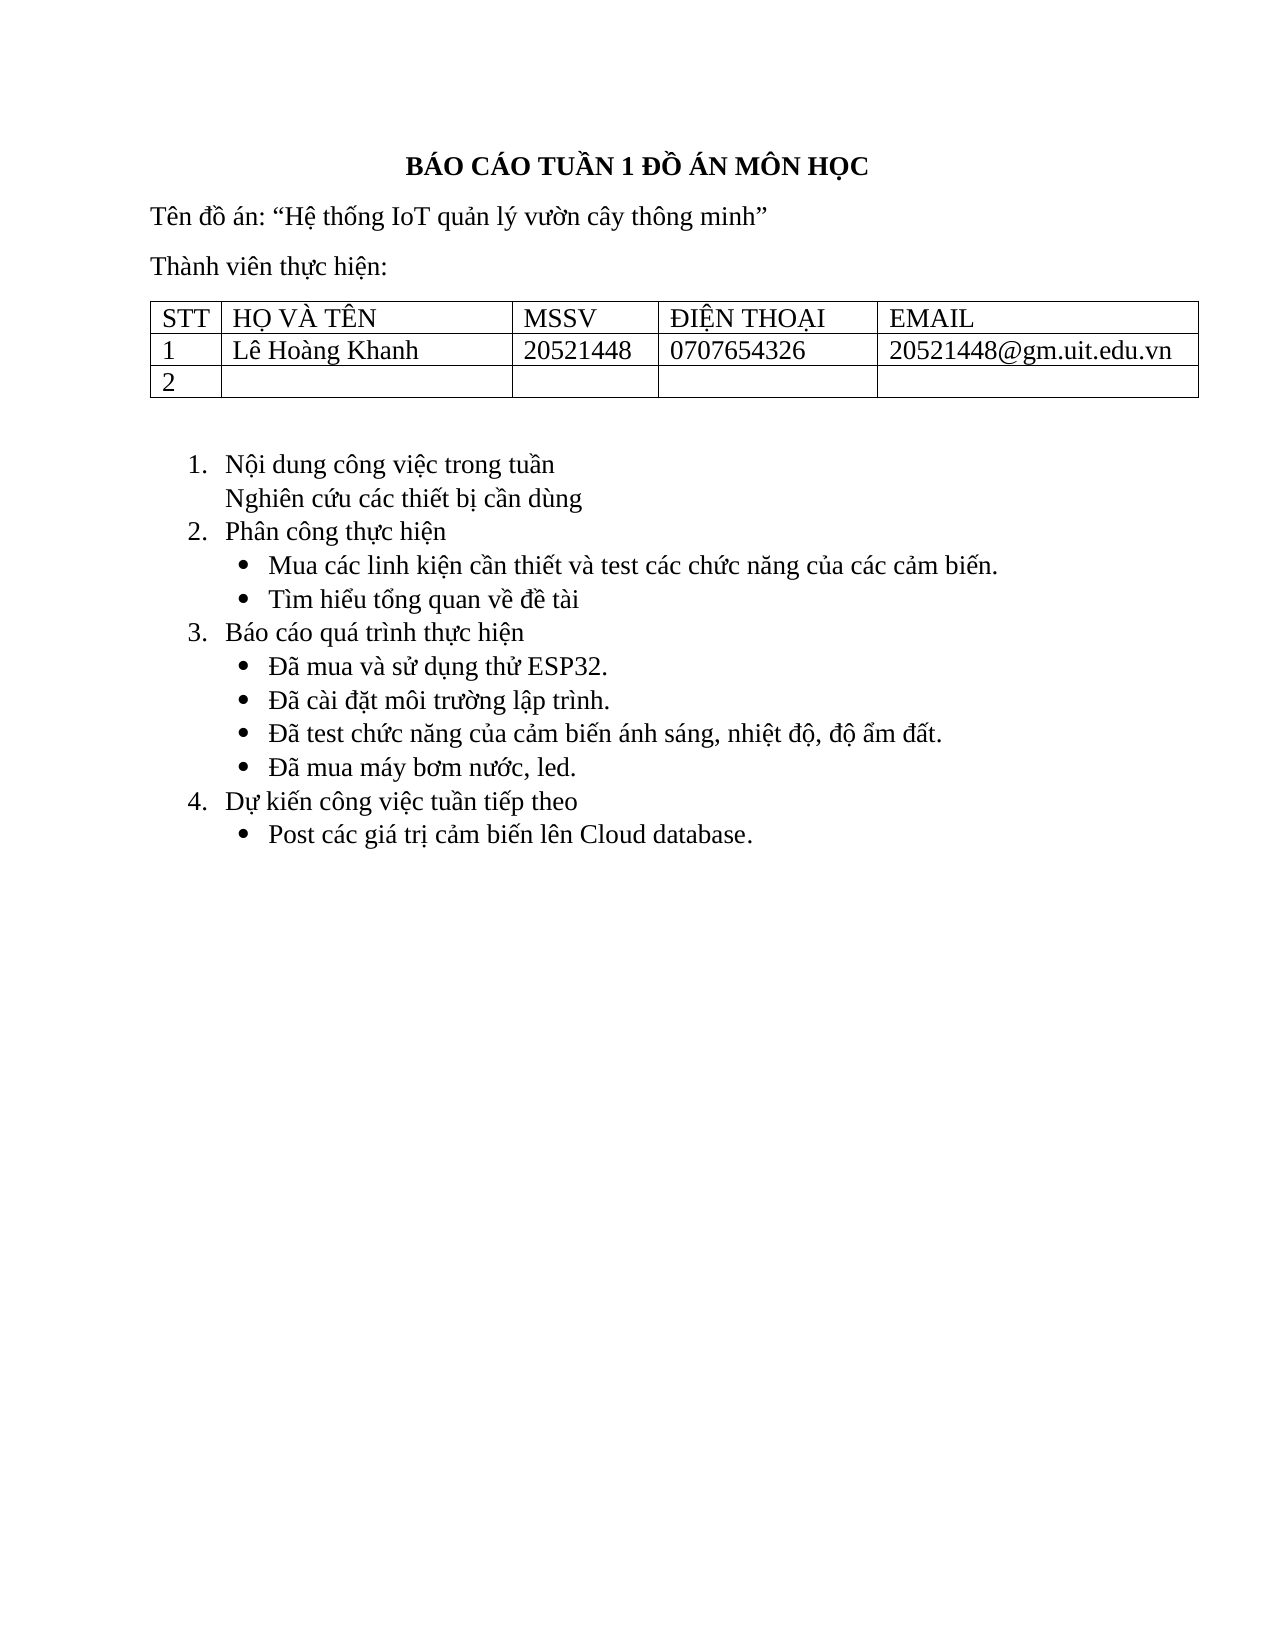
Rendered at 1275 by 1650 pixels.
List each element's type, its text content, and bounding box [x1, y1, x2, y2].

list Mua các linh kiện cần thiết và test các chức năng của các cảm biến. [239, 549, 1125, 580]
table_cell [878, 366, 1198, 397]
list Đã test chức năng của cảm biến ánh sáng, nhiệt độ, độ ẩm đất. [239, 718, 1125, 749]
text BÁO CÁO TUẦN 1 ĐỒ ÁN MÔN HỌC [150, 150, 1125, 181]
table_cell 20521448@gm.uit.edu.vn [878, 334, 1198, 365]
table_header HỌ VÀ TÊN [222, 302, 512, 333]
table_cell Lê Hoàng Khanh [222, 334, 512, 365]
table_header STT [151, 302, 221, 333]
list Báo cáo quá trình thực hiện [187, 617, 1125, 648]
table_cell 0707654326 [659, 334, 877, 365]
list Đã mua máy bơm nước, led. [239, 751, 1125, 783]
list Đã mua và sử dụng thử ESP32. [239, 650, 1125, 681]
list Dự kiến công việc tuần tiếp theo [187, 785, 1125, 816]
table_cell [659, 366, 877, 397]
text Thành viên thực hiện: [150, 250, 1125, 282]
list Nghiên cứu các thiết bị cần dùng [225, 482, 1125, 513]
table_cell 1 [151, 334, 221, 365]
table_cell 2 [151, 366, 221, 397]
table_header MSSV [513, 302, 658, 333]
list Nội dung công việc trong tuần [187, 448, 1125, 479]
table_header EMAIL [878, 302, 1198, 333]
table_cell [513, 366, 658, 397]
table_cell 20521448 [513, 334, 658, 365]
list Đã cài đặt môi trường lập trình. [239, 684, 1125, 715]
table_cell [222, 366, 512, 397]
table_header ĐIỆN THOẠI [659, 302, 877, 333]
list Tìm hiểu tổng quan về đề tài [239, 583, 1125, 614]
text Tên đồ án: “Hệ thống IoT quản lý vườn cây thông minh” [150, 200, 1125, 231]
list Post các giá trị cảm biến lên Cloud database. [239, 819, 1125, 850]
list Phân công thực hiện [187, 516, 1125, 547]
